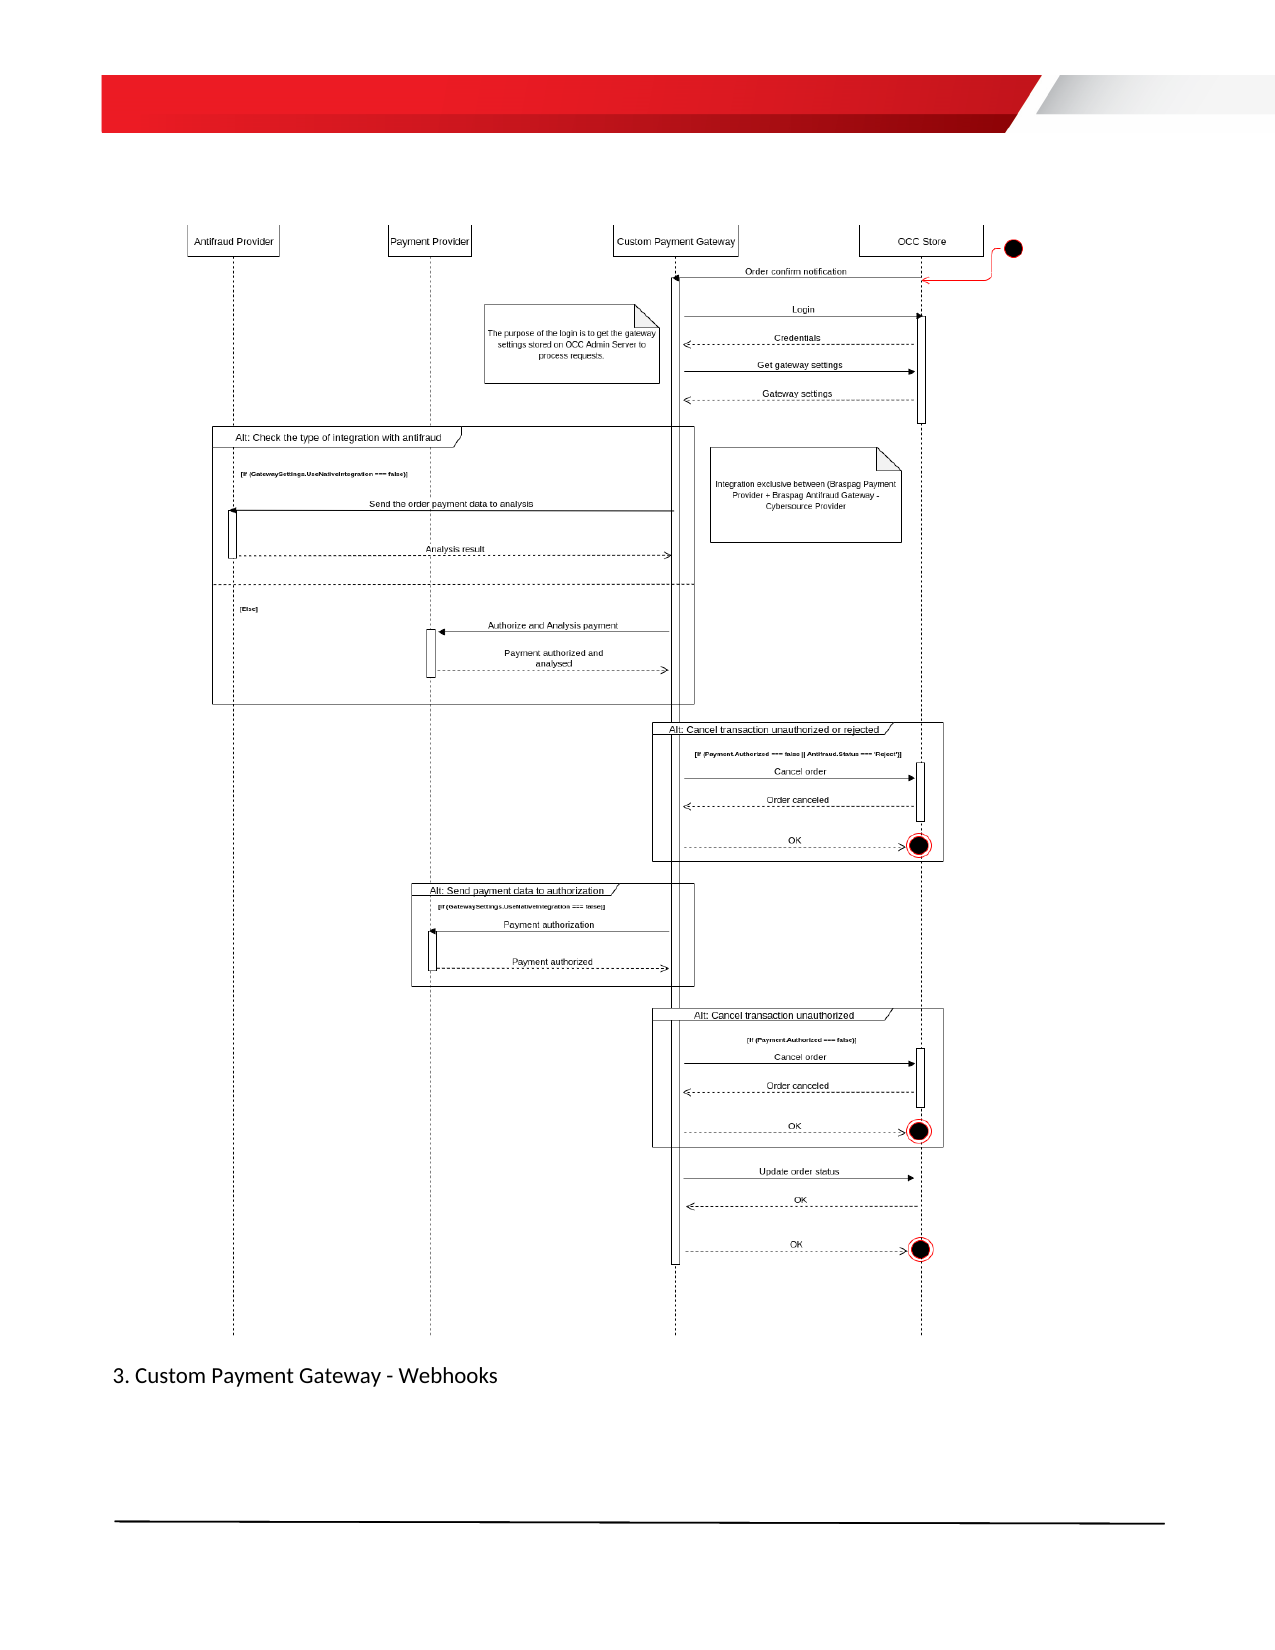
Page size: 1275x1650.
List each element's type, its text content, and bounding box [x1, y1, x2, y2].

picture [187, 225, 1026, 1336]
picture [101, 75, 1275, 133]
text 3. Custom Payment Gateway - Webhooks [112, 1361, 1012, 1389]
